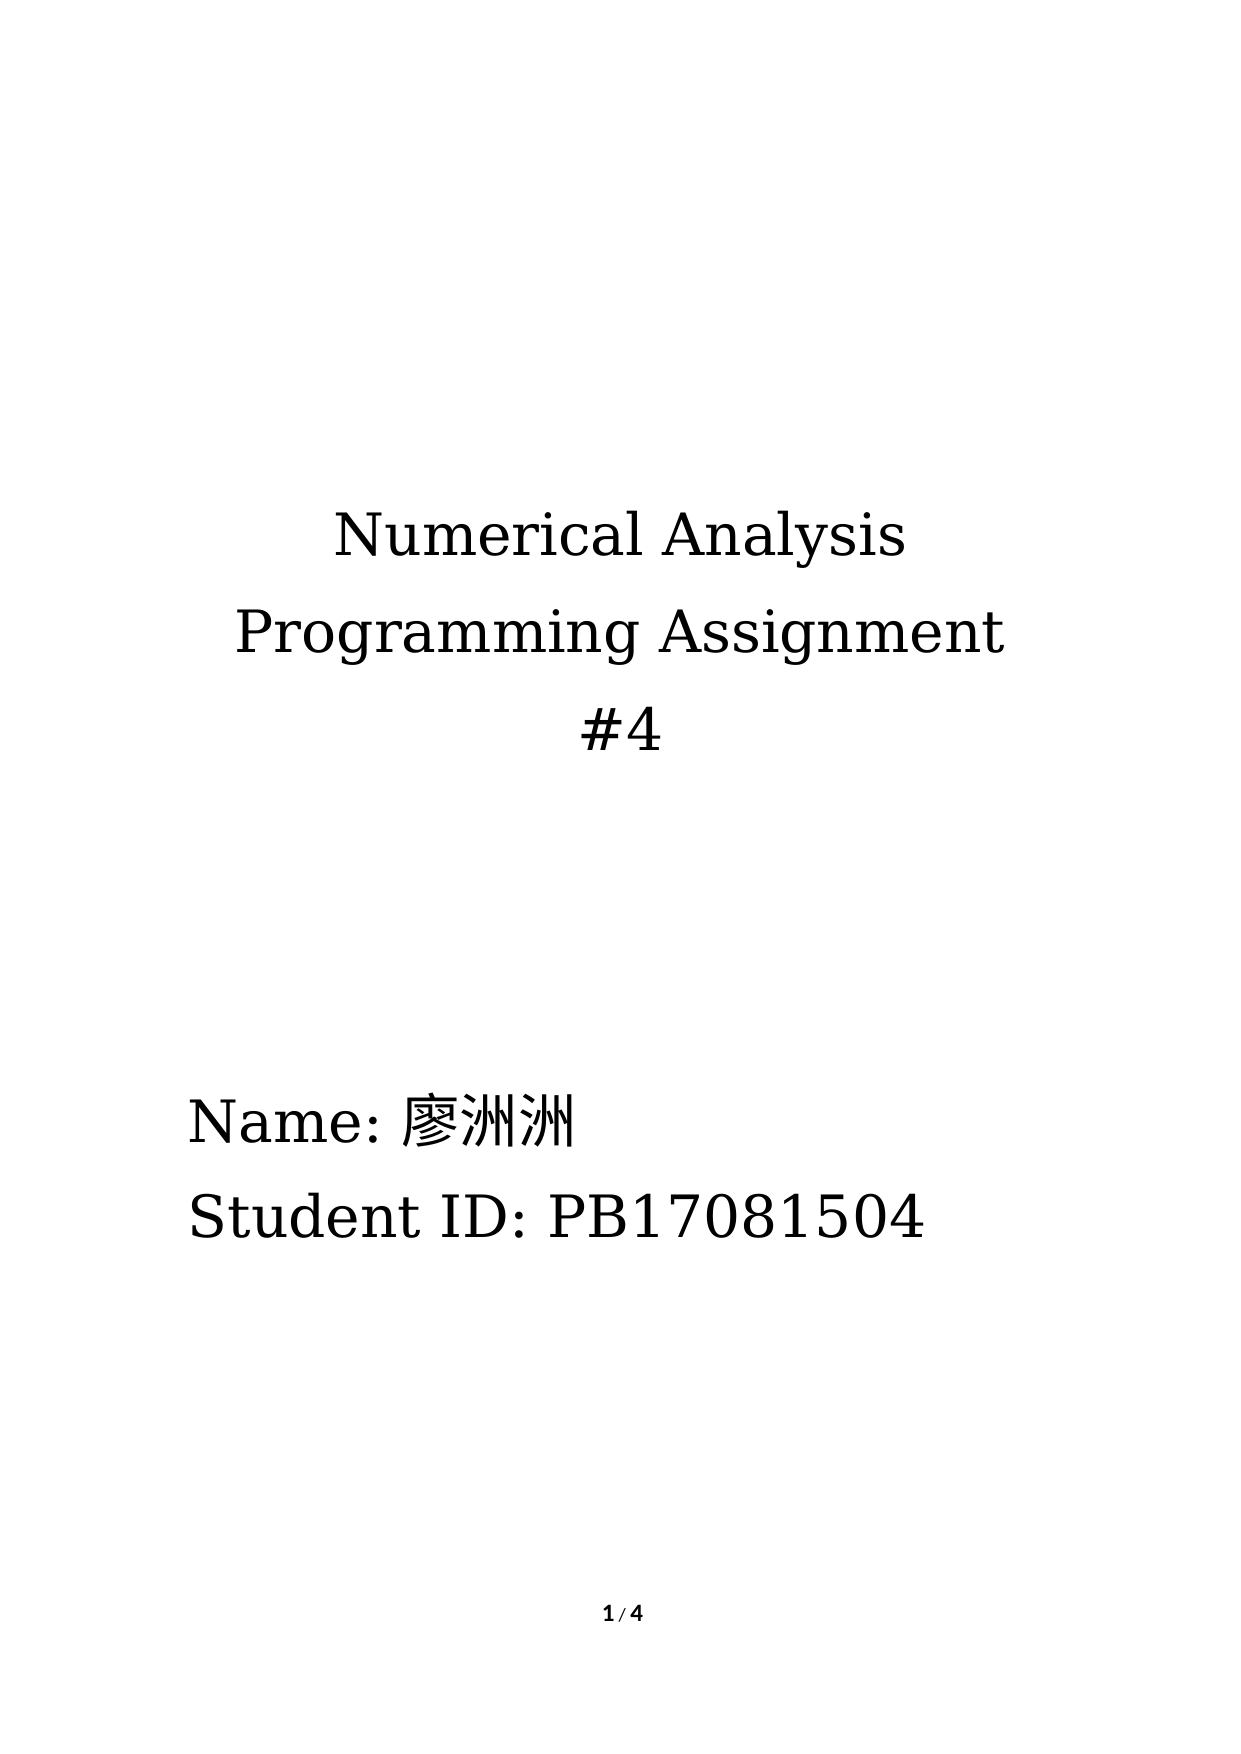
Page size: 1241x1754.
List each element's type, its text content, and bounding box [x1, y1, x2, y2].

text Numerical Analysis [187, 483, 1053, 581]
text Name: 廖洲洲 [187, 1068, 1053, 1166]
text Programming Assignment #4 [187, 581, 1053, 776]
text Student ID: PB17081504 [187, 1166, 1053, 1263]
